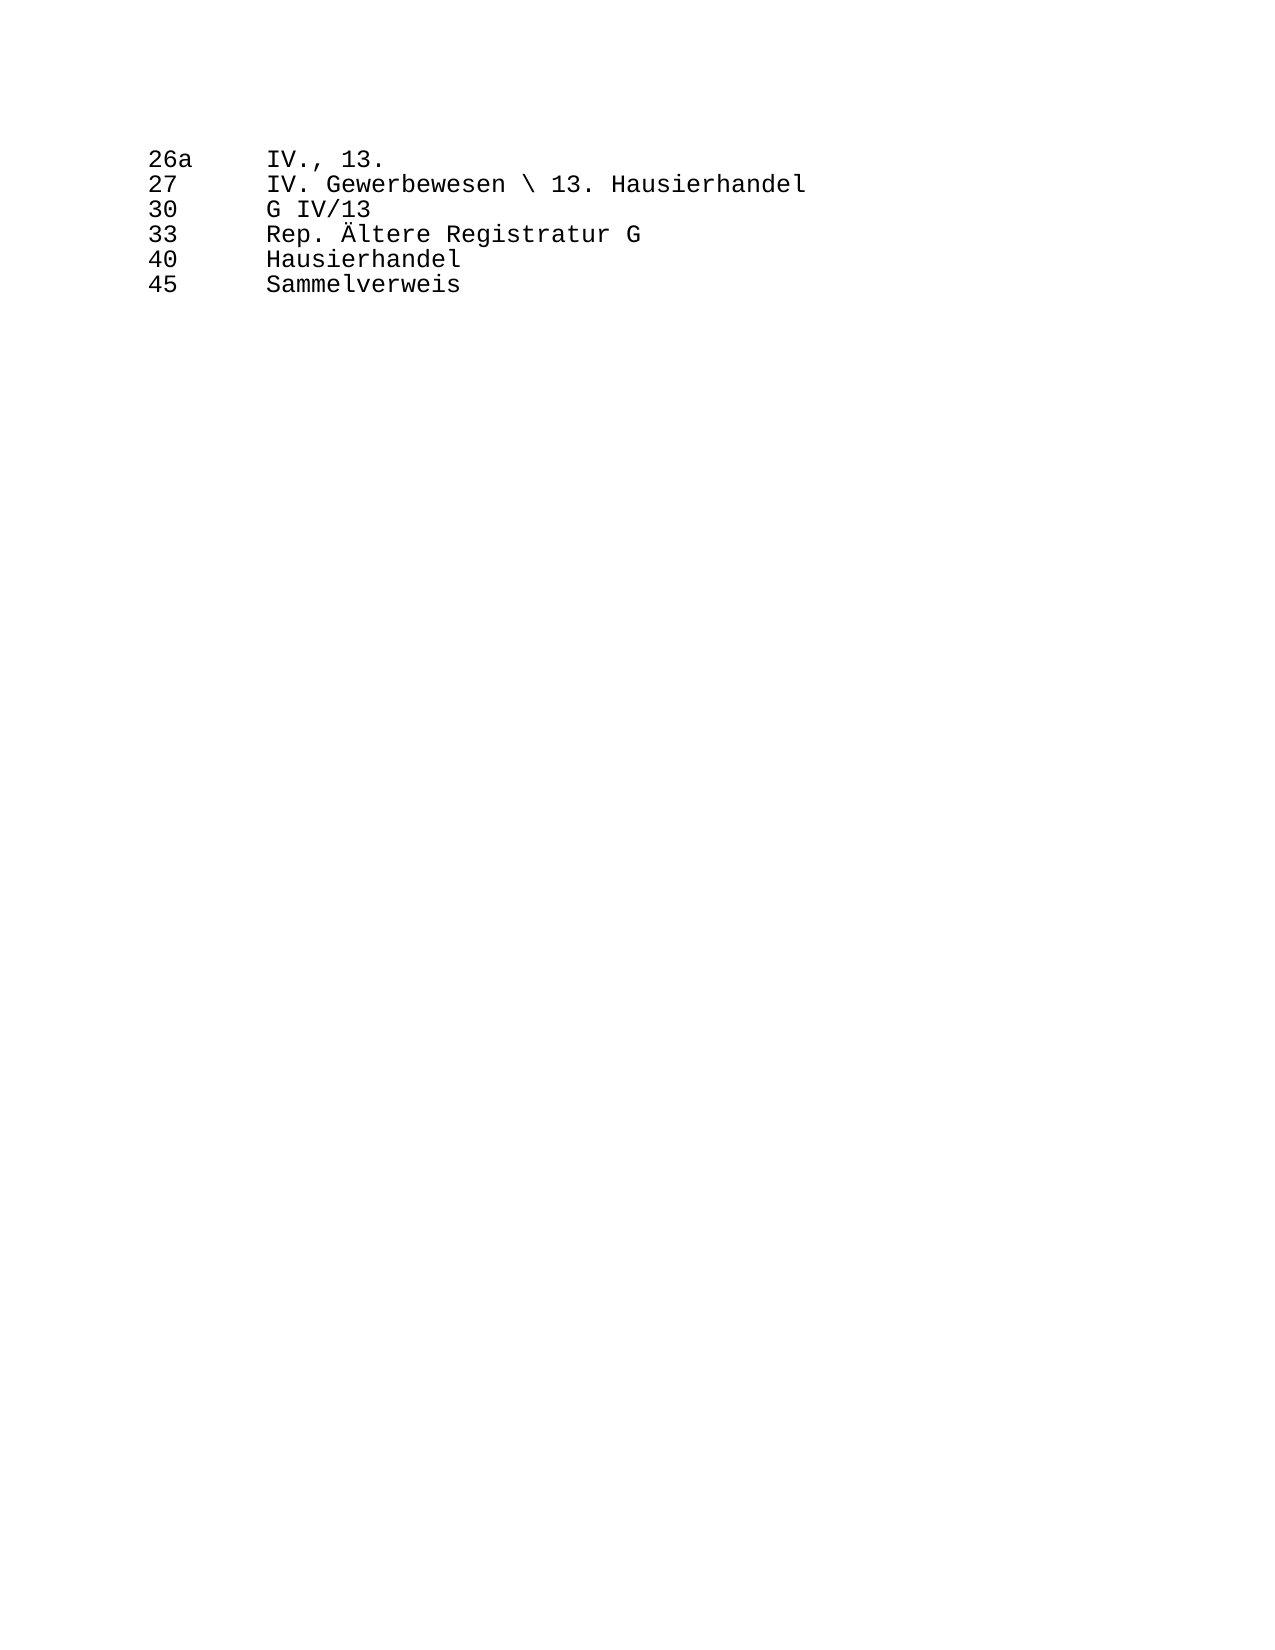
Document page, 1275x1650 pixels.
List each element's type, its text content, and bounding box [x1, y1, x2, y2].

text 30 G IV/13 [148, 198, 1127, 223]
text 45 Sammelverweis [148, 273, 1127, 298]
text 40 s[Hausierhandel]s [148, 248, 1127, 273]
text 33 Rep. Ältere Registratur G [148, 223, 1127, 248]
text 27 IV. Gewerbewesen \ 13. Hausierhandel [148, 173, 1127, 198]
text 26a IV., 13. [148, 148, 1127, 173]
